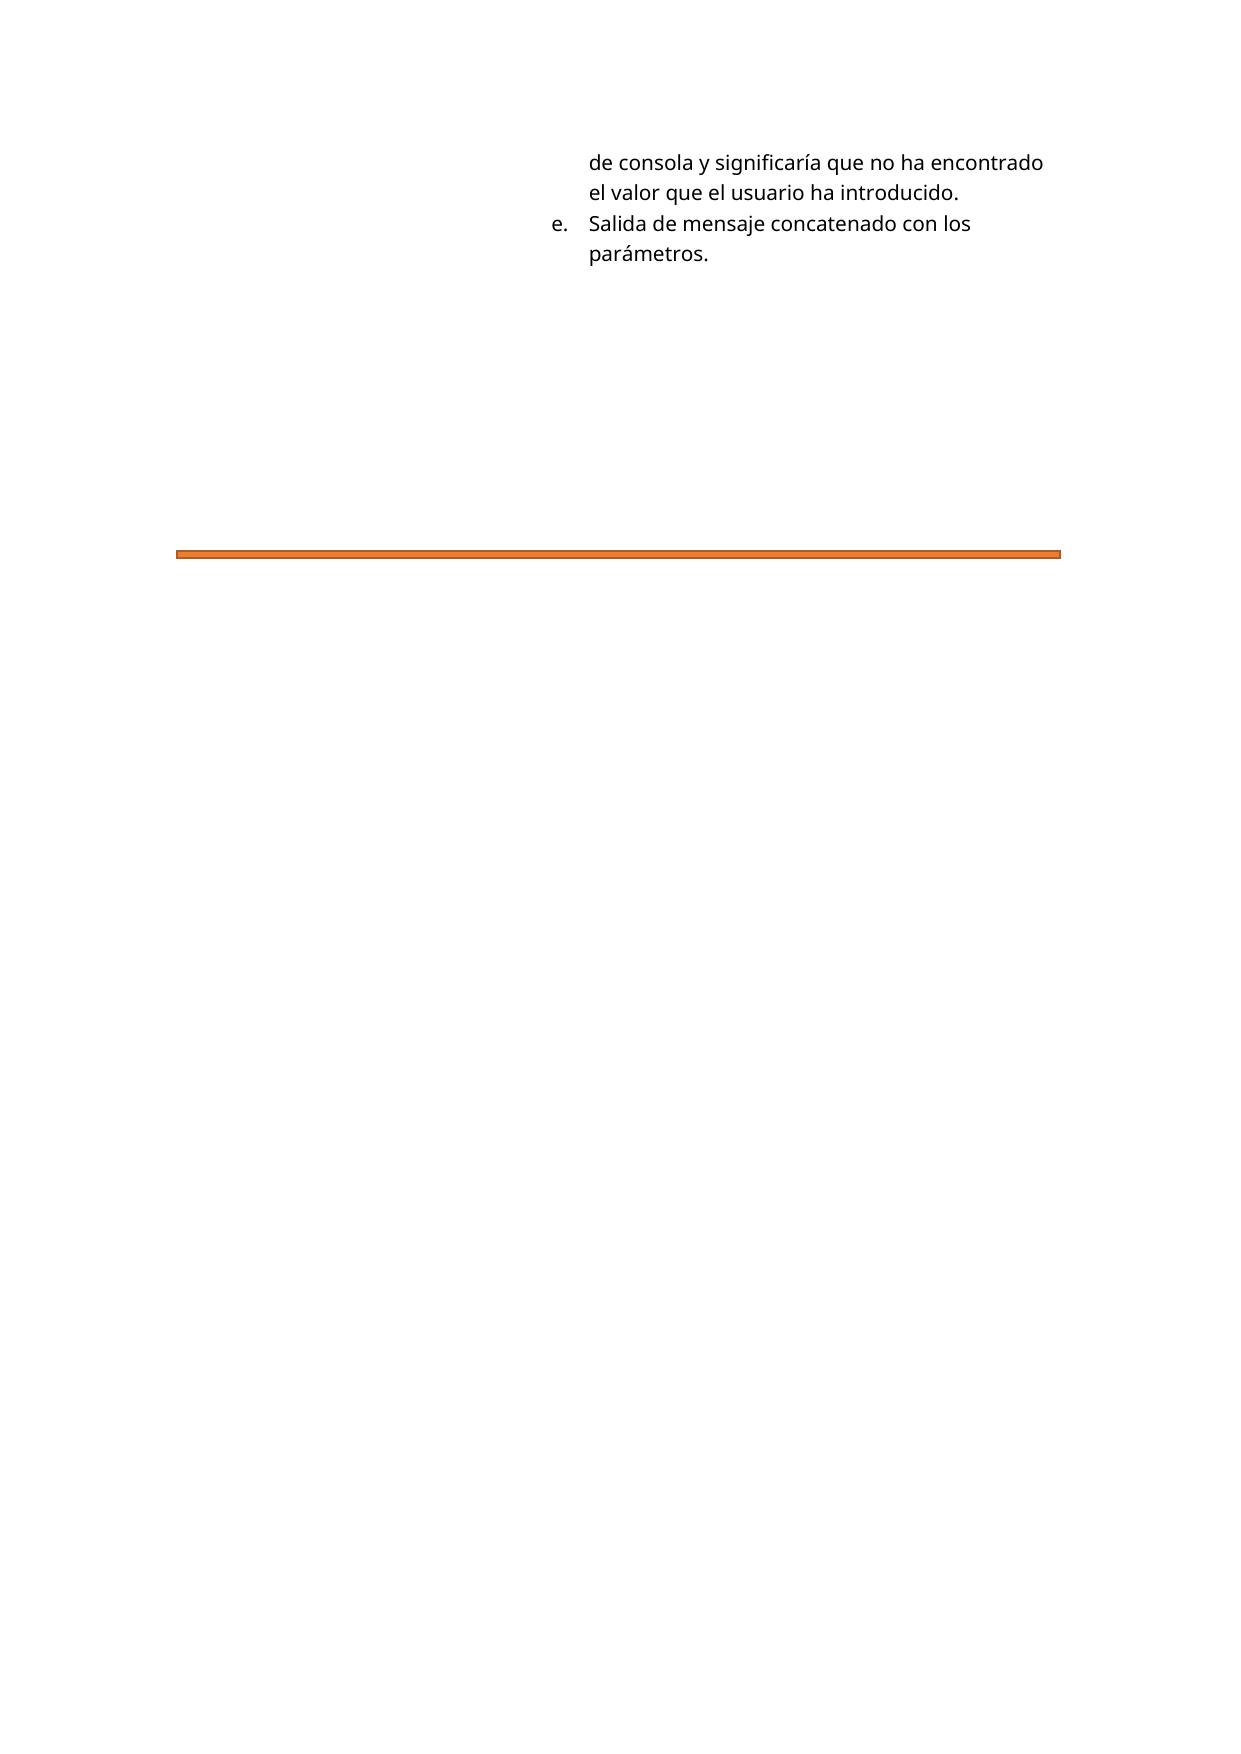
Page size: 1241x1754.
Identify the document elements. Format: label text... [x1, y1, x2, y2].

list Salida de mensaje concatenado con los parámetros. [551, 209, 1063, 268]
